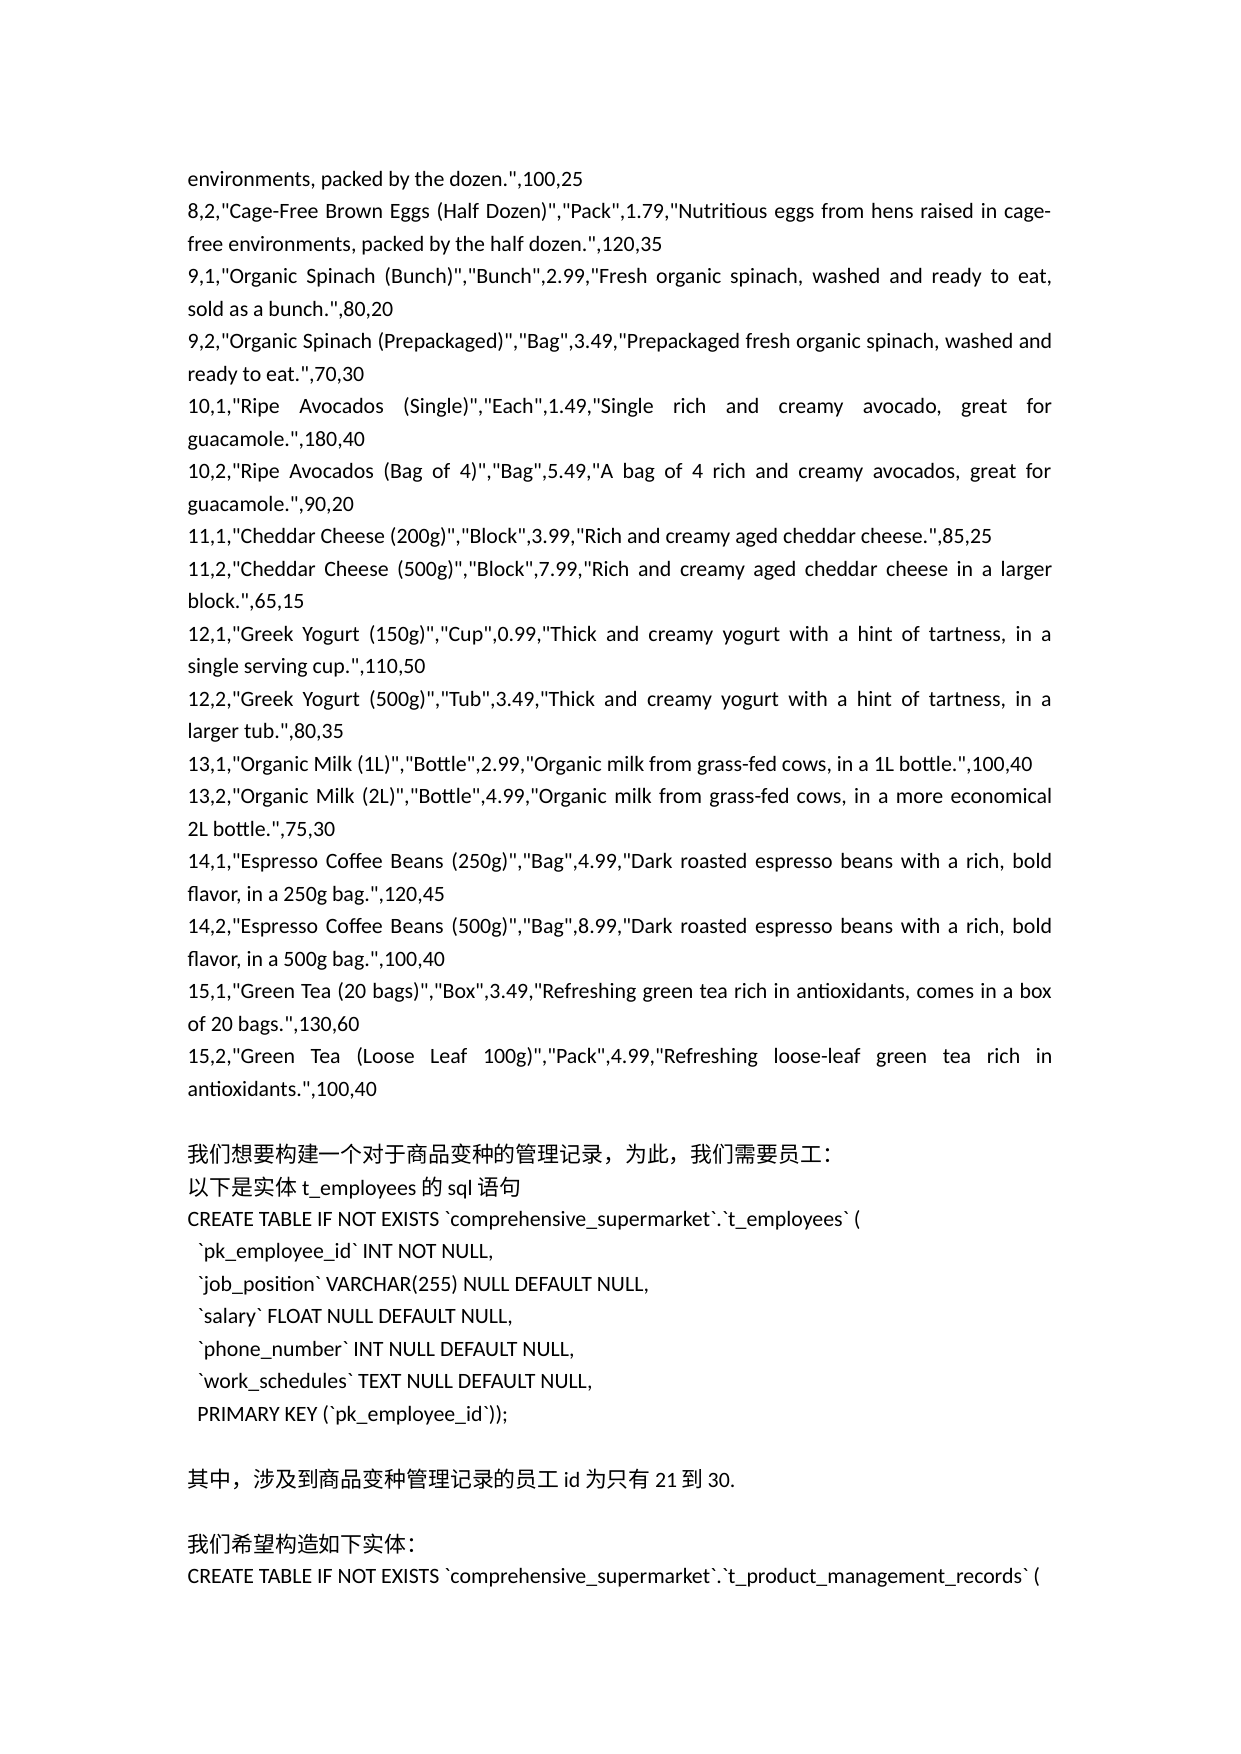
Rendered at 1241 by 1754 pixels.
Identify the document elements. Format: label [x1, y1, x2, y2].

text [187, 162, 1053, 1592]
